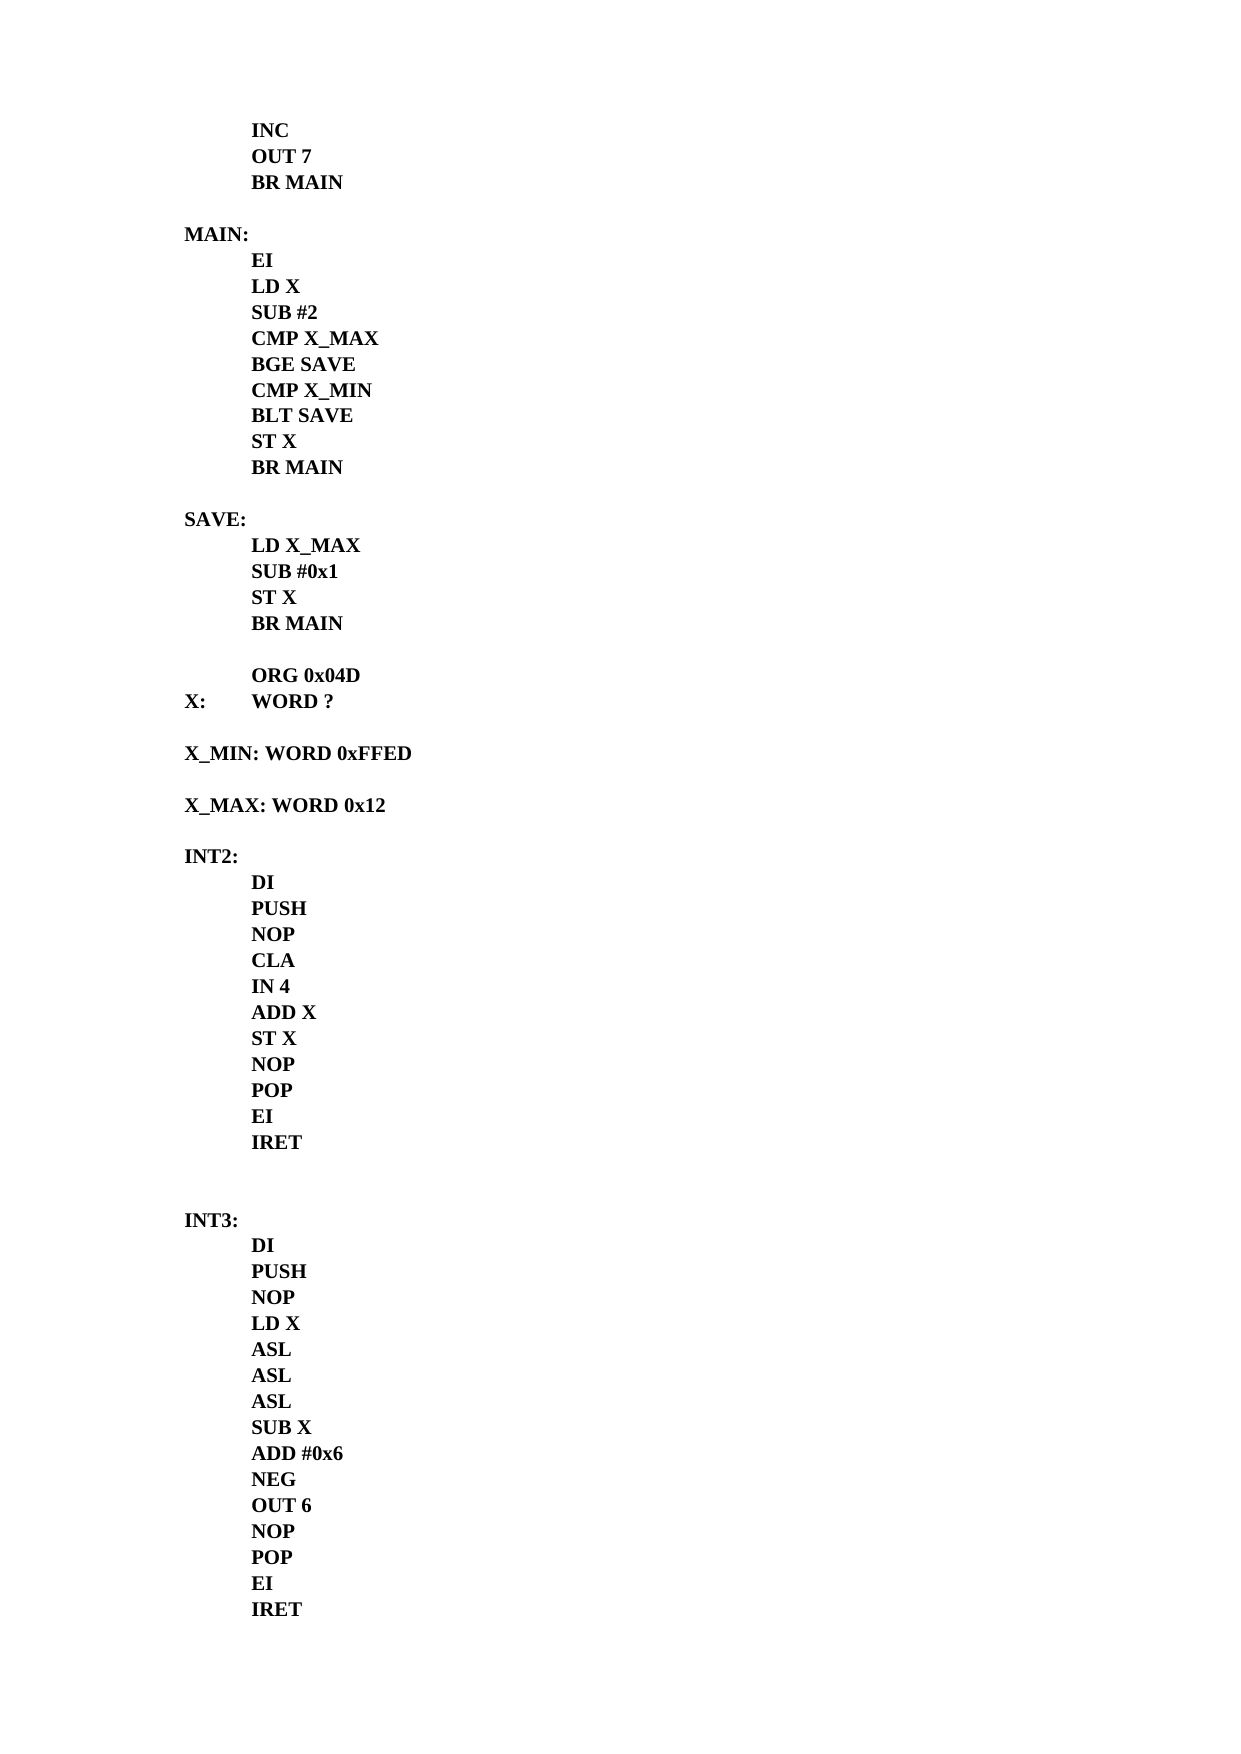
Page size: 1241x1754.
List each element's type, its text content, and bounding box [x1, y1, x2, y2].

text PUSH [184, 1259, 1152, 1283]
text LD X_MAX [184, 533, 1152, 557]
text NOP [184, 1519, 1152, 1543]
text X_MIN: WORD 0xFFED [184, 741, 1152, 765]
text DI [184, 1233, 1152, 1257]
text CMP X_MAX [184, 326, 1152, 350]
text BR MAIN [184, 455, 1152, 479]
text OUT 7 [184, 144, 1152, 168]
text EI [184, 1104, 1152, 1128]
text BR MAIN [184, 611, 1152, 635]
text LD X [184, 1311, 1152, 1335]
text BGE SAVE [184, 352, 1152, 376]
text ST X [184, 429, 1152, 453]
text MAIN: [184, 222, 1152, 246]
text ASL [184, 1363, 1152, 1387]
text SAVE: [184, 507, 1152, 531]
text INT3: [184, 1207, 1152, 1232]
text NOP [184, 1052, 1152, 1076]
text ADD X [184, 1000, 1152, 1024]
text SUB #0x1 [184, 559, 1152, 583]
text IRET [184, 1130, 1152, 1154]
text BR MAIN [184, 170, 1152, 194]
text ADD #0x6 [184, 1441, 1152, 1465]
text ASL [184, 1337, 1152, 1361]
text POP [184, 1078, 1152, 1102]
text ASL [184, 1389, 1152, 1413]
text LD X [184, 274, 1152, 298]
text ORG 0x04D [184, 663, 1152, 687]
text BLT SAVE [184, 403, 1152, 427]
text ST X [184, 585, 1152, 609]
text X: WORD ? [184, 689, 1152, 713]
text NOP [184, 922, 1152, 946]
text X_MAX: WORD 0x12 [184, 792, 1152, 817]
text INC [184, 118, 1152, 142]
text SUB #2 [184, 300, 1152, 324]
text EI [184, 248, 1152, 272]
text NEG [184, 1467, 1152, 1491]
text ST X [184, 1026, 1152, 1050]
text CMP X_MIN [184, 377, 1152, 402]
text INT2: [184, 844, 1152, 868]
text EI [184, 1571, 1152, 1595]
text CLA [184, 948, 1152, 972]
text PUSH [184, 896, 1152, 920]
text IN 4 [184, 974, 1152, 998]
text OUT 6 [184, 1493, 1152, 1517]
text DI [184, 870, 1152, 894]
text NOP [184, 1285, 1152, 1309]
text SUB X [184, 1415, 1152, 1439]
text POP [184, 1545, 1152, 1569]
text IRET [184, 1597, 1152, 1621]
